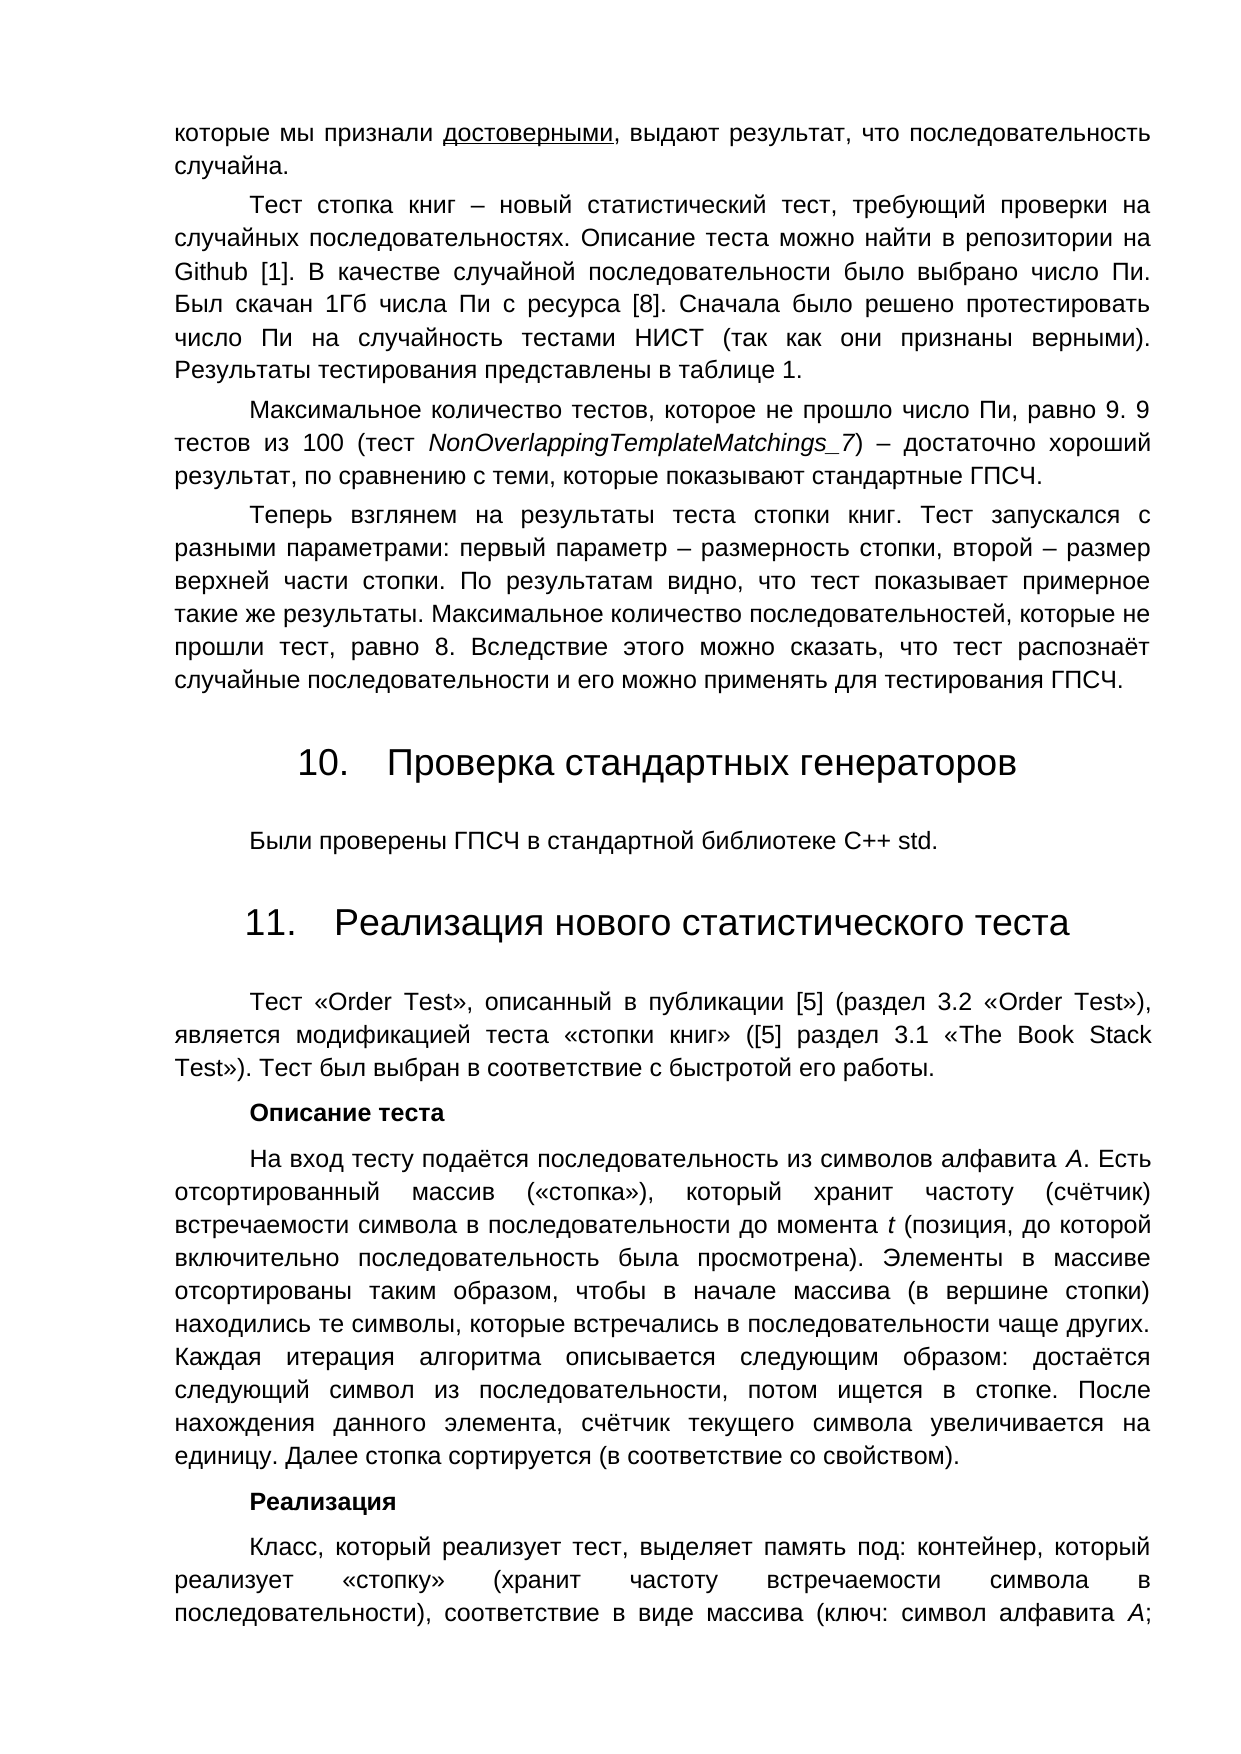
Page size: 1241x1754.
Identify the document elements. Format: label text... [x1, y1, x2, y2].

text Теперь взглянем на результаты теста стопки книг. Тест запускался с разными параметрами: первый параметр – размерность стопки, второй – размер верхней части стопки. По результатам видно, что тест показывает примерное такие же результаты. Максимальное количество последовательностей, которые не прошли тест, равно 8. Вследствие этого можно сказать, что тест распознаёт случайные последовательности и его можно применять для тестирования ГПСЧ. [174, 500, 1152, 694]
text Реализация [174, 1486, 1152, 1515]
text Максимальное количество тестов, которое не прошло число Пи, равно 9. 9 тестов из 100 (тест NonOverlappingTemplateMatchings_7) – достаточно хороший результат, по сравнению с теми, которые показывают стандартные ГПСЧ. [174, 395, 1152, 489]
text Описание теста [174, 1098, 1152, 1127]
text Были проверены ГПСЧ в стандартной библиотеке C++ std. [174, 826, 1152, 855]
text Тест «Order Test», описанный в публикации [5] (раздел 3.2 «Order Test»), является модификацией теста «стопки книг» ([5] раздел 3.1 «The Book Stack Test»). Тест был выбран в соответствие с быстротой его работы. [174, 987, 1152, 1081]
subtitle Проверка стандартных генераторов [215, 740, 1152, 783]
subtitle Реализация нового статистического теста [215, 901, 1152, 944]
